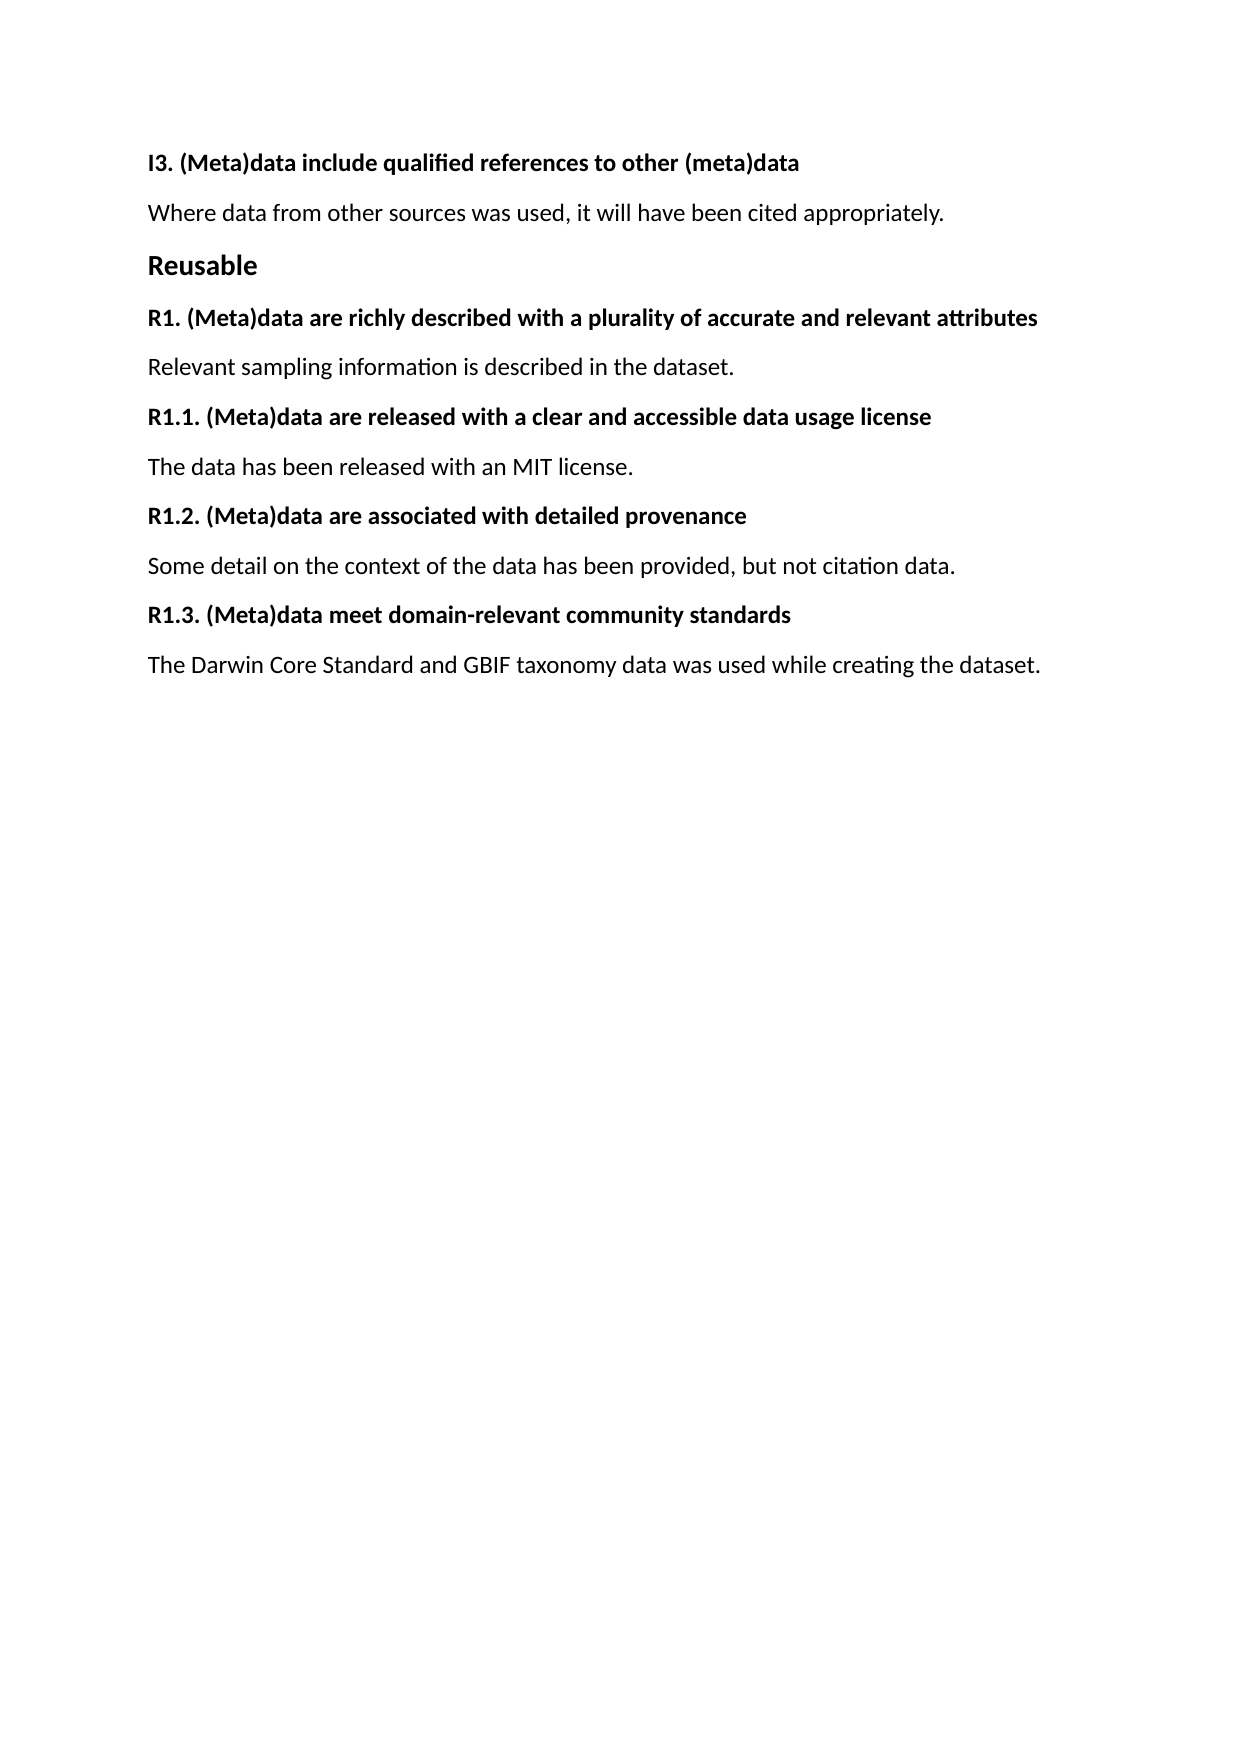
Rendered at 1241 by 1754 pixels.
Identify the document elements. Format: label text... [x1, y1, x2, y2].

text The Darwin Core Standard and GBIF taxonomy data was used while creating the dataset. [148, 649, 1093, 679]
text I3. (Meta)data include qualified references to other (meta)data [148, 148, 1093, 178]
text R1.1. (Meta)data are released with a clear and accessible data usage license [148, 401, 1093, 432]
text The data has been released with an MIT license. [148, 451, 1093, 481]
text R1.2. (Meta)data are associated with detailed provenance [148, 500, 1093, 531]
text Where data from other sources was used, it will have been cited appropriately. [148, 197, 1093, 228]
text Relevant sampling information is described in the dataset. [148, 351, 1093, 382]
text R1.3. (Meta)data meet domain-relevant community standards [148, 599, 1093, 630]
text Some detail on the context of the data has been provided, but not citation data. [148, 550, 1093, 580]
text Reusable [148, 247, 1093, 282]
text R1. (Meta)data are richly described with a plurality of accurate and relevant attributes [148, 302, 1093, 332]
